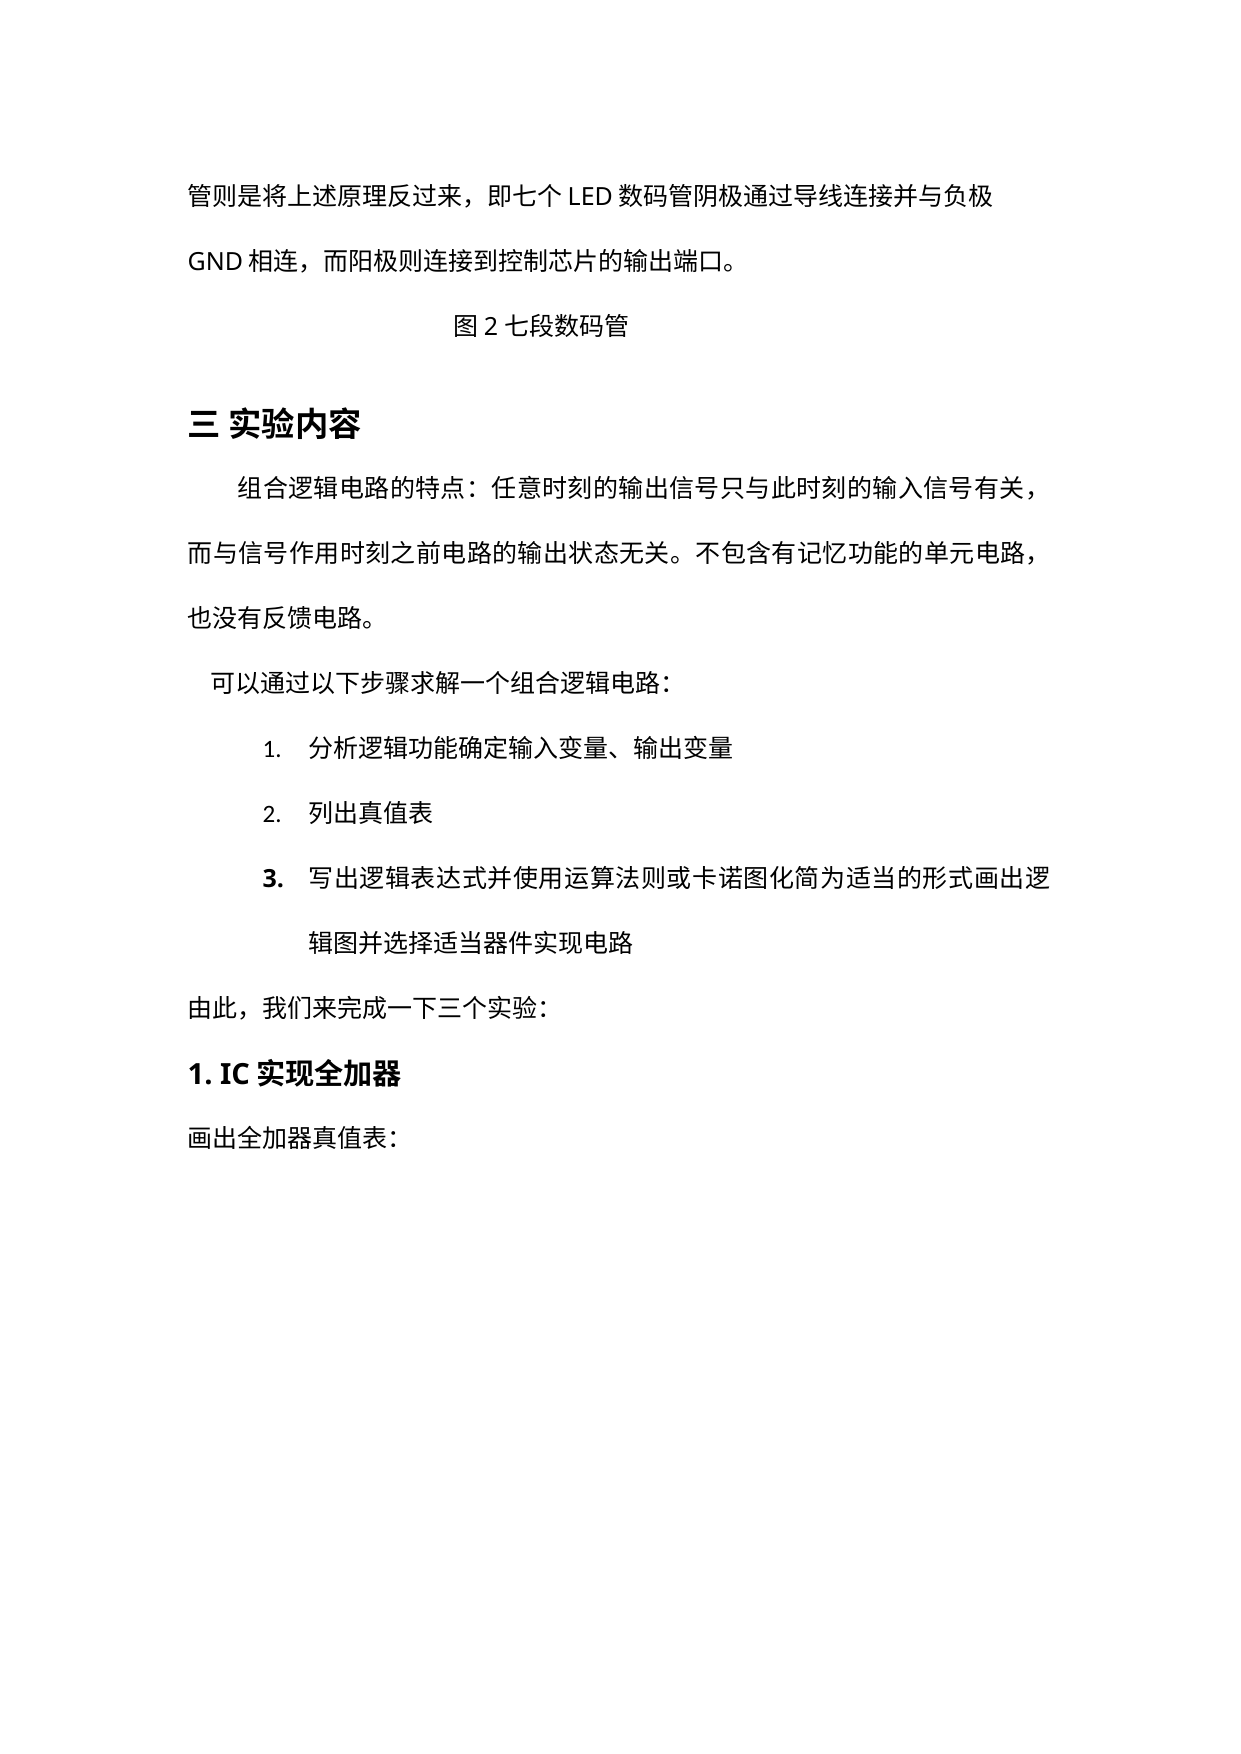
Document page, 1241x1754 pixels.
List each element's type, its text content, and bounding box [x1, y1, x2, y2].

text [187, 162, 1053, 292]
list 写出逻辑表达式并使用运算法则或卡诺图化简为适当的形式画出逻辑图并选择适当器件实现电路 [262, 844, 1053, 974]
text 图2 七段数码管 [187, 292, 1053, 357]
list 分析逻辑功能确定输入变量、输出变量 [262, 714, 1053, 779]
text 由此，我们来完成一下三个实验： [187, 974, 1053, 1039]
list 列出真值表 [262, 779, 1053, 844]
text 三 实验内容 [187, 389, 1053, 454]
text 组合逻辑电路的特点：任意时刻的输出信号只与此时刻的输入信号有关，而与信号作用时刻之前电路的输出状态无关。不包含有记忆功能的单元电路，也没有反馈电路。 [187, 454, 1053, 649]
text 可以通过以下步骤求解一个组合逻辑电路： [187, 649, 1053, 714]
list IC实现全加器 [187, 1039, 1053, 1104]
text 画出全加器真值表： [187, 1104, 1053, 1169]
